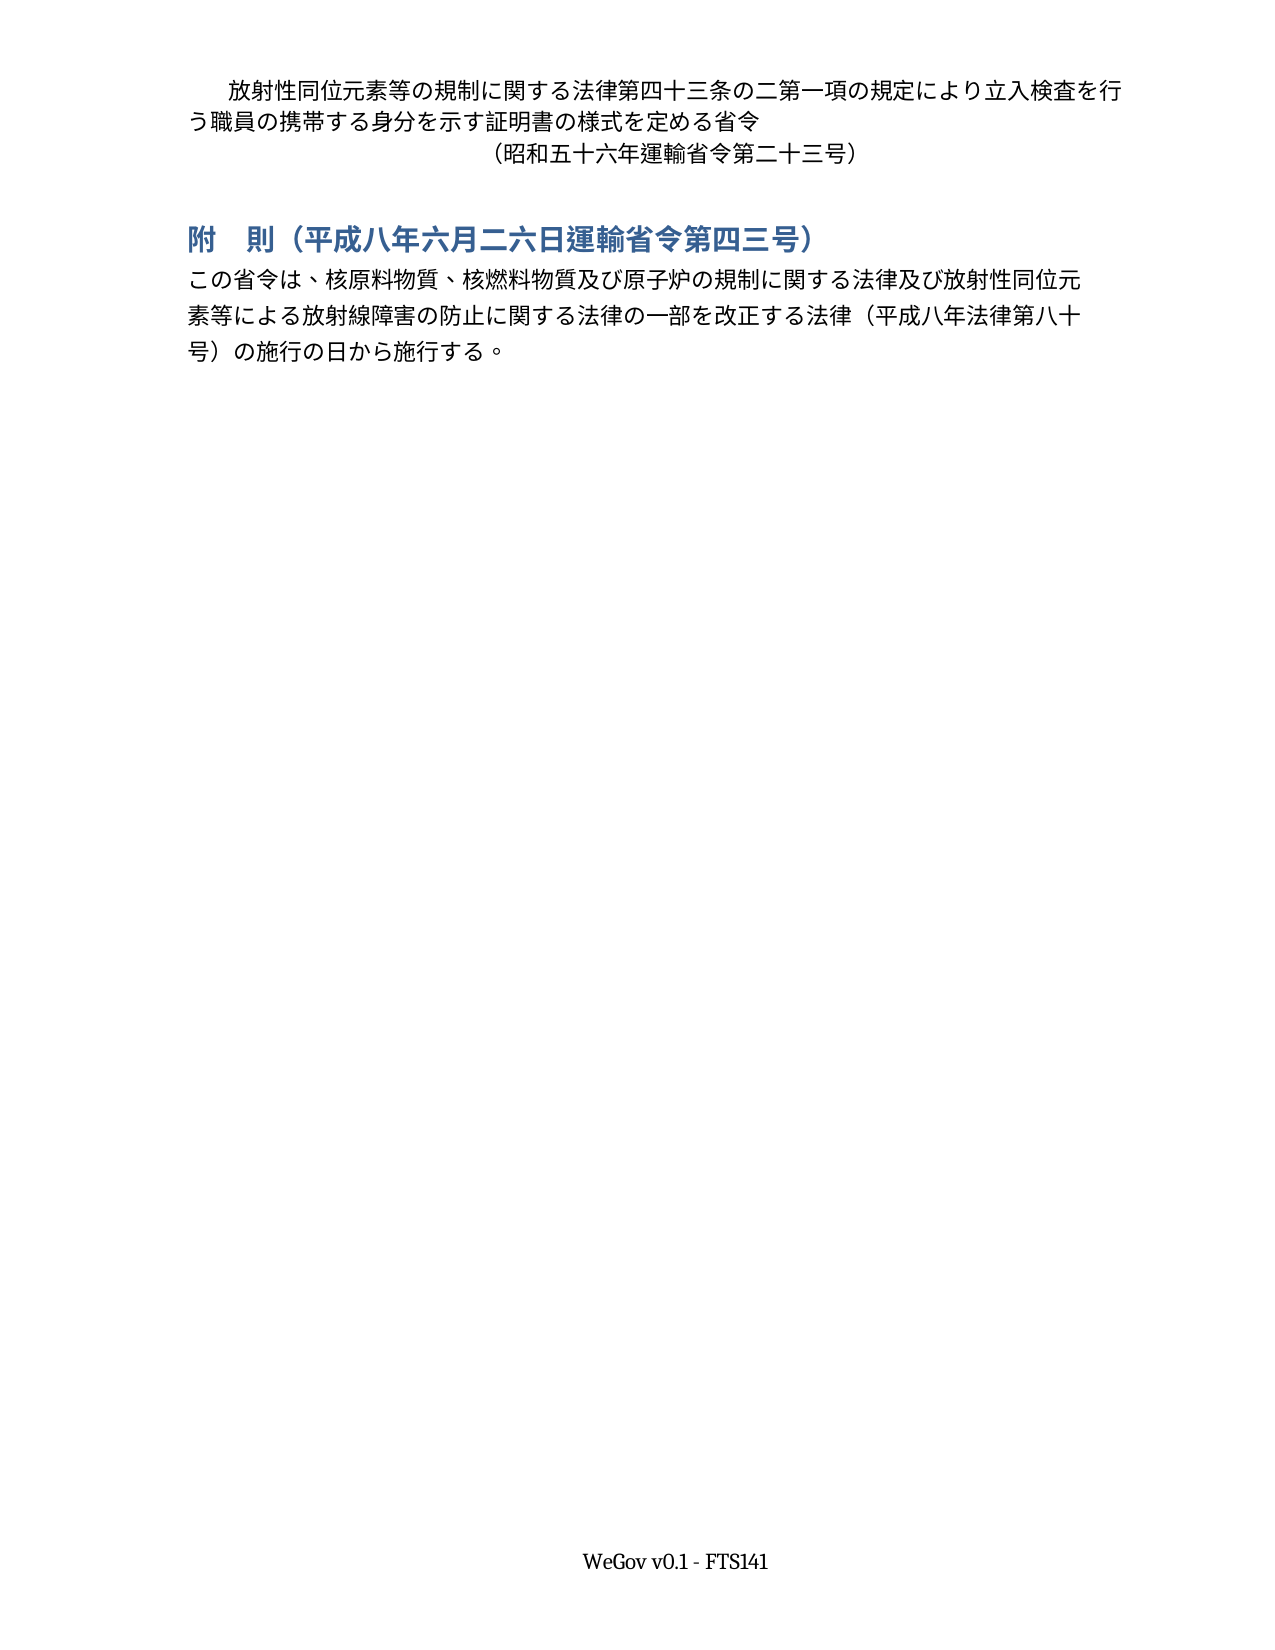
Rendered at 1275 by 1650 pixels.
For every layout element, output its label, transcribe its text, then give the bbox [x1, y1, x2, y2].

text この省令は、核原料物質、核燃料物質及び原子炉の規制に関する法律及び放射性同位元素等による放射線障害の防止に関する法律の一部を改正する法律（平成八年法律第八十号）の施行の日から施行する。 [187, 264, 1087, 367]
subtitle 附 則（平成八年六月二六日運輸省令第四三号） [187, 219, 1087, 258]
